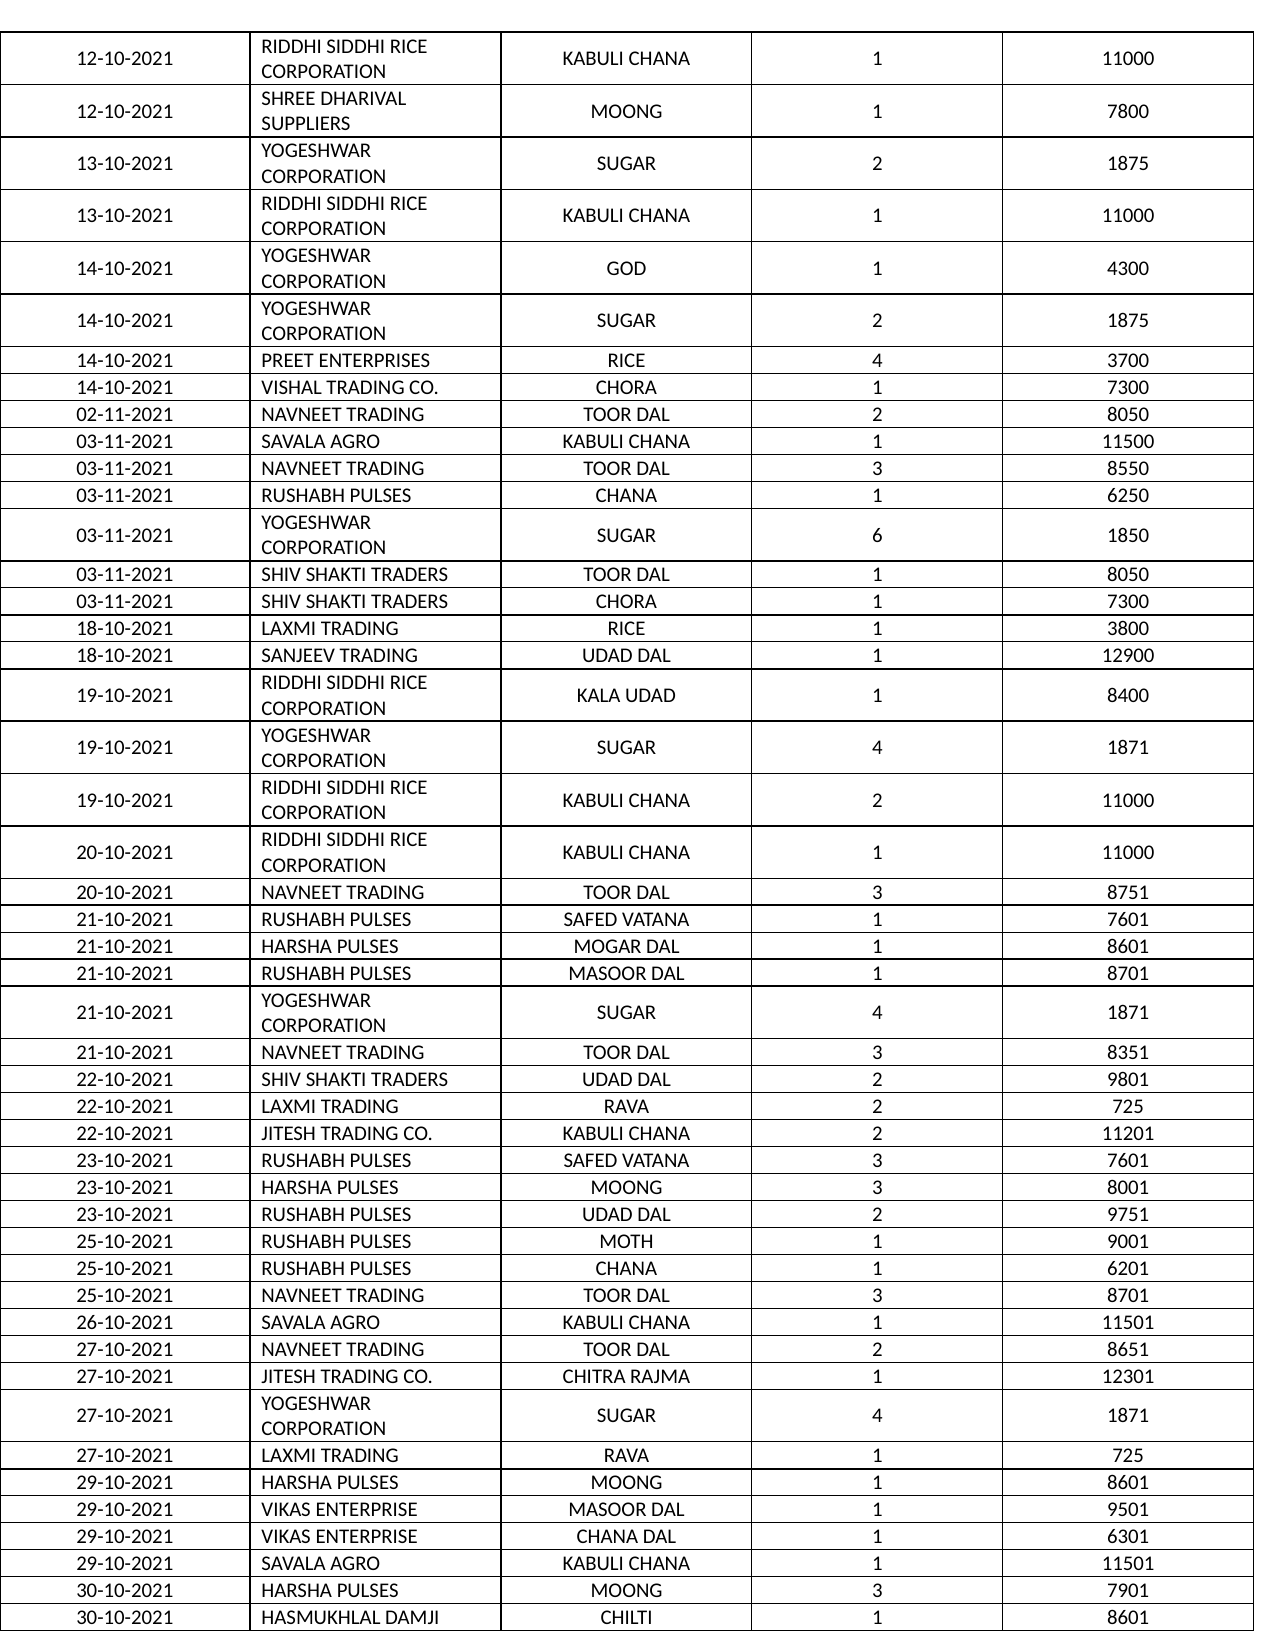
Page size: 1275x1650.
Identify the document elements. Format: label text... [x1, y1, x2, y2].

table_cell RUSHABH PULSES [251, 1147, 500, 1173]
table_cell 22-10-2021 [1, 1066, 249, 1092]
table_cell KABULI CHANA [502, 1309, 751, 1334]
table_cell 11201 [1003, 1120, 1253, 1146]
table_cell HARSHA PULSES [251, 1577, 500, 1603]
table_cell JITESH TRADING CO. [251, 1363, 500, 1388]
table_cell 8050 [1003, 562, 1253, 587]
table_cell 1 [752, 642, 1002, 668]
table_cell 1 [752, 1550, 1002, 1576]
table_cell 8701 [1003, 1282, 1253, 1307]
table_cell 03-11-2021 [1, 588, 249, 614]
table_cell 23-10-2021 [1, 1147, 249, 1173]
table_cell 25-10-2021 [1, 1282, 249, 1307]
table_cell RUSHABH PULSES [251, 960, 500, 985]
table_cell SUGAR [502, 1390, 751, 1441]
table_cell KABULI CHANA [502, 33, 751, 84]
table_cell 30-10-2021 [1, 1604, 249, 1630]
table_cell MOONG [502, 1174, 751, 1199]
table_cell RUSHABH PULSES [251, 1255, 500, 1281]
table_cell 21-10-2021 [1, 933, 249, 958]
table_cell 2 [752, 401, 1002, 427]
table_cell SUGAR [502, 722, 751, 773]
table_cell NAVNEET TRADING [251, 879, 500, 904]
table_cell 1871 [1003, 1390, 1253, 1441]
table_cell NAVNEET TRADING [251, 1282, 500, 1307]
table_cell SUGAR [502, 987, 751, 1038]
table_cell 2 [752, 1066, 1002, 1092]
table_cell 1 [752, 670, 1002, 720]
table_cell 4 [752, 987, 1002, 1038]
table_cell VISHAL TRADING CO. [251, 374, 500, 399]
table_cell 03-11-2021 [1, 455, 249, 481]
table_cell 1 [752, 906, 1002, 931]
table_cell 25-10-2021 [1, 1255, 249, 1281]
table_cell SUGAR [502, 295, 751, 346]
table_cell 23-10-2021 [1, 1174, 249, 1199]
table_cell 725 [1003, 1093, 1253, 1119]
table_cell 1 [752, 242, 1002, 293]
table_cell RUSHABH PULSES [251, 1201, 500, 1227]
table_cell SHREE DHARIVAL SUPPLIERS [251, 85, 500, 136]
table_cell 3700 [1003, 347, 1253, 373]
table_cell TOOR DAL [502, 1039, 751, 1065]
table_cell RICE [502, 616, 751, 641]
table_cell 8050 [1003, 401, 1253, 427]
table_cell 1 [752, 562, 1002, 587]
table_cell 1 [752, 374, 1002, 399]
table_cell 6 [752, 509, 1002, 560]
table_cell 3 [752, 1282, 1002, 1307]
table_cell 9501 [1003, 1496, 1253, 1522]
table_cell NAVNEET TRADING [251, 401, 500, 427]
table_cell 1 [752, 1470, 1002, 1495]
table_cell 1871 [1003, 722, 1253, 773]
table_cell CHANA [502, 1255, 751, 1281]
table_cell 4 [752, 722, 1002, 773]
table_cell 03-11-2021 [1, 509, 249, 560]
table_cell 26-10-2021 [1, 1309, 249, 1334]
table_cell RUSHABH PULSES [251, 906, 500, 931]
table_cell TOOR DAL [502, 879, 751, 904]
table_cell 1 [752, 616, 1002, 641]
table_cell 02-11-2021 [1, 401, 249, 427]
table_cell 18-10-2021 [1, 642, 249, 668]
table_cell YOGESHWAR CORPORATION [251, 138, 500, 188]
table_cell 13-10-2021 [1, 138, 249, 188]
table_cell 1 [752, 1442, 1002, 1468]
table_cell MOGAR DAL [502, 933, 751, 958]
table_cell CHORA [502, 374, 751, 399]
table_cell 3 [752, 455, 1002, 481]
table_cell 1 [752, 1363, 1002, 1388]
table_cell MASOOR DAL [502, 960, 751, 985]
table_cell 11501 [1003, 1550, 1253, 1576]
table_cell 3 [752, 1174, 1002, 1199]
table_cell 8751 [1003, 879, 1253, 904]
table_cell 2 [752, 1336, 1002, 1361]
table_cell TOOR DAL [502, 455, 751, 481]
table_cell SUGAR [502, 138, 751, 188]
table_cell SHIV SHAKTI TRADERS [251, 562, 500, 587]
table_cell RUSHABH PULSES [251, 482, 500, 507]
table_cell RIDDHI SIDDHI RICE CORPORATION [251, 33, 500, 84]
table_cell NAVNEET TRADING [251, 1336, 500, 1361]
table_cell 30-10-2021 [1, 1577, 249, 1603]
table_cell 03-11-2021 [1, 482, 249, 507]
table_cell 19-10-2021 [1, 722, 249, 773]
table_cell VIKAS ENTERPRISE [251, 1496, 500, 1522]
table_cell RAVA [502, 1093, 751, 1119]
table_cell 2 [752, 1201, 1002, 1227]
table_cell 725 [1003, 1442, 1253, 1468]
table_cell SHIV SHAKTI TRADERS [251, 1066, 500, 1092]
table_cell SAFED VATANA [502, 906, 751, 931]
table_cell 12-10-2021 [1, 33, 249, 84]
table_cell 8601 [1003, 933, 1253, 958]
table_cell 8651 [1003, 1336, 1253, 1361]
table_cell MOONG [502, 1577, 751, 1603]
table_cell 6201 [1003, 1255, 1253, 1281]
table_cell 1 [752, 1604, 1002, 1630]
table_cell 1850 [1003, 509, 1253, 560]
table_cell 14-10-2021 [1, 374, 249, 399]
table_cell 13-10-2021 [1, 190, 249, 241]
table_cell 1 [752, 482, 1002, 507]
table_cell 2 [752, 1093, 1002, 1119]
table_cell HARSHA PULSES [251, 1174, 500, 1199]
table_cell 4 [752, 347, 1002, 373]
table_cell LAXMI TRADING [251, 616, 500, 641]
table_cell 1 [752, 1496, 1002, 1522]
table_cell 11000 [1003, 33, 1253, 84]
table_cell 2 [752, 1120, 1002, 1146]
table_cell 22-10-2021 [1, 1093, 249, 1119]
table_cell 27-10-2021 [1, 1363, 249, 1388]
table_cell 23-10-2021 [1, 1201, 249, 1227]
table_cell RICE [502, 347, 751, 373]
table_cell 1871 [1003, 987, 1253, 1038]
table_cell RIDDHI SIDDHI RICE CORPORATION [251, 190, 500, 241]
table_cell RIDDHI SIDDHI RICE CORPORATION [251, 774, 500, 825]
table_cell 3 [752, 1039, 1002, 1065]
table_cell 9751 [1003, 1201, 1253, 1227]
table_cell 9801 [1003, 1066, 1253, 1092]
table_cell 1 [752, 33, 1002, 84]
table_cell 21-10-2021 [1, 906, 249, 931]
table_cell 8601 [1003, 1470, 1253, 1495]
table_cell 3 [752, 879, 1002, 904]
table_cell 03-11-2021 [1, 562, 249, 587]
table_cell 2 [752, 138, 1002, 188]
table_cell 29-10-2021 [1, 1550, 249, 1576]
table_cell 1 [752, 1523, 1002, 1549]
table_cell 29-10-2021 [1, 1523, 249, 1549]
table_cell 8351 [1003, 1039, 1253, 1065]
table_cell 1 [752, 85, 1002, 136]
table_cell SAFED VATANA [502, 1147, 751, 1173]
table_cell 12-10-2021 [1, 85, 249, 136]
table_cell 12301 [1003, 1363, 1253, 1388]
table_cell TOOR DAL [502, 401, 751, 427]
table_cell 20-10-2021 [1, 827, 249, 877]
table_cell 21-10-2021 [1, 960, 249, 985]
table_cell 9001 [1003, 1228, 1253, 1253]
table_cell 12900 [1003, 642, 1253, 668]
table_cell 1875 [1003, 295, 1253, 346]
table_cell RAVA [502, 1442, 751, 1468]
table_cell 27-10-2021 [1, 1442, 249, 1468]
table_cell MASOOR DAL [502, 1496, 751, 1522]
table_cell 19-10-2021 [1, 774, 249, 825]
table_cell JITESH TRADING CO. [251, 1120, 500, 1146]
table_cell 18-10-2021 [1, 616, 249, 641]
table_cell MOTH [502, 1228, 751, 1253]
table_cell NAVNEET TRADING [251, 1039, 500, 1065]
table_cell SHIV SHAKTI TRADERS [251, 588, 500, 614]
table_cell 7300 [1003, 374, 1253, 399]
table_cell 14-10-2021 [1, 242, 249, 293]
table_cell 03-11-2021 [1, 428, 249, 453]
table_cell 8001 [1003, 1174, 1253, 1199]
table_cell KALA UDAD [502, 670, 751, 720]
table_cell UDAD DAL [502, 642, 751, 668]
table_cell 8701 [1003, 960, 1253, 985]
table_cell 11501 [1003, 1309, 1253, 1334]
table_cell NAVNEET TRADING [251, 455, 500, 481]
table_cell 22-10-2021 [1, 1120, 249, 1146]
table_cell SANJEEV TRADING [251, 642, 500, 668]
table_cell KABULI CHANA [502, 827, 751, 877]
table_cell YOGESHWAR CORPORATION [251, 722, 500, 773]
table_cell 1 [752, 1309, 1002, 1334]
table_cell 8400 [1003, 670, 1253, 720]
table_cell GOD [502, 242, 751, 293]
table_cell 1 [752, 588, 1002, 614]
table_cell HASMUKHLAL DAMJI [251, 1604, 500, 1630]
table_cell 1 [752, 827, 1002, 877]
table_cell 11000 [1003, 827, 1253, 877]
table_cell TOOR DAL [502, 1336, 751, 1361]
table_cell 1 [752, 428, 1002, 453]
table_cell KABULI CHANA [502, 1550, 751, 1576]
table_cell 8550 [1003, 455, 1253, 481]
table_cell HARSHA PULSES [251, 933, 500, 958]
table_cell MOONG [502, 85, 751, 136]
table_cell 29-10-2021 [1, 1470, 249, 1495]
table_cell SUGAR [502, 509, 751, 560]
table_cell CHANA DAL [502, 1523, 751, 1549]
table_cell 1 [752, 1228, 1002, 1253]
table_cell UDAD DAL [502, 1201, 751, 1227]
table_cell HARSHA PULSES [251, 1470, 500, 1495]
table_cell KABULI CHANA [502, 1120, 751, 1146]
table_cell KABULI CHANA [502, 190, 751, 241]
table_cell YOGESHWAR CORPORATION [251, 987, 500, 1038]
table_cell TOOR DAL [502, 1282, 751, 1307]
table_cell YOGESHWAR CORPORATION [251, 1390, 500, 1441]
table_cell 3 [752, 1147, 1002, 1173]
table_cell 20-10-2021 [1, 879, 249, 904]
table_cell 4300 [1003, 242, 1253, 293]
table_cell SAVALA AGRO [251, 428, 500, 453]
table_cell 6250 [1003, 482, 1253, 507]
table_cell RIDDHI SIDDHI RICE CORPORATION [251, 670, 500, 720]
table_cell KABULI CHANA [502, 428, 751, 453]
table_cell 21-10-2021 [1, 1039, 249, 1065]
table_cell 11000 [1003, 774, 1253, 825]
table_cell 3 [752, 1577, 1002, 1603]
table_cell 7800 [1003, 85, 1253, 136]
table_cell 14-10-2021 [1, 295, 249, 346]
table_cell 1 [752, 933, 1002, 958]
table_cell 7300 [1003, 588, 1253, 614]
table_cell 6301 [1003, 1523, 1253, 1549]
table_cell 7601 [1003, 906, 1253, 931]
table_cell 14-10-2021 [1, 347, 249, 373]
table_cell 25-10-2021 [1, 1228, 249, 1253]
table_cell LAXMI TRADING [251, 1442, 500, 1468]
table_cell CHANA [502, 482, 751, 507]
table_cell SAVALA AGRO [251, 1550, 500, 1576]
table_cell 2 [752, 295, 1002, 346]
table_cell 2 [752, 774, 1002, 825]
table_cell 8601 [1003, 1604, 1253, 1630]
table_cell YOGESHWAR CORPORATION [251, 242, 500, 293]
table_cell LAXMI TRADING [251, 1093, 500, 1119]
table_cell 1 [752, 190, 1002, 241]
table_cell 19-10-2021 [1, 670, 249, 720]
table_cell 27-10-2021 [1, 1336, 249, 1361]
table_cell 11000 [1003, 190, 1253, 241]
table_cell 1875 [1003, 138, 1253, 188]
table_cell 3800 [1003, 616, 1253, 641]
table_cell RUSHABH PULSES [251, 1228, 500, 1253]
table_cell CHITRA RAJMA [502, 1363, 751, 1388]
table_cell 21-10-2021 [1, 987, 249, 1038]
table_cell 4 [752, 1390, 1002, 1441]
table_cell CHILTI [502, 1604, 751, 1630]
table_cell 7601 [1003, 1147, 1253, 1173]
table_cell 11500 [1003, 428, 1253, 453]
table_cell YOGESHWAR CORPORATION [251, 509, 500, 560]
table_cell 1 [752, 960, 1002, 985]
table_cell RIDDHI SIDDHI RICE CORPORATION [251, 827, 500, 877]
table_cell 1 [752, 1255, 1002, 1281]
table_cell SAVALA AGRO [251, 1309, 500, 1334]
table_cell 27-10-2021 [1, 1390, 249, 1441]
table_cell CHORA [502, 588, 751, 614]
table_cell KABULI CHANA [502, 774, 751, 825]
table_cell VIKAS ENTERPRISE [251, 1523, 500, 1549]
table_cell PREET ENTERPRISES [251, 347, 500, 373]
table_cell UDAD DAL [502, 1066, 751, 1092]
table_cell TOOR DAL [502, 562, 751, 587]
table_cell MOONG [502, 1470, 751, 1495]
table_cell 29-10-2021 [1, 1496, 249, 1522]
table_cell 7901 [1003, 1577, 1253, 1603]
table_cell YOGESHWAR CORPORATION [251, 295, 500, 346]
